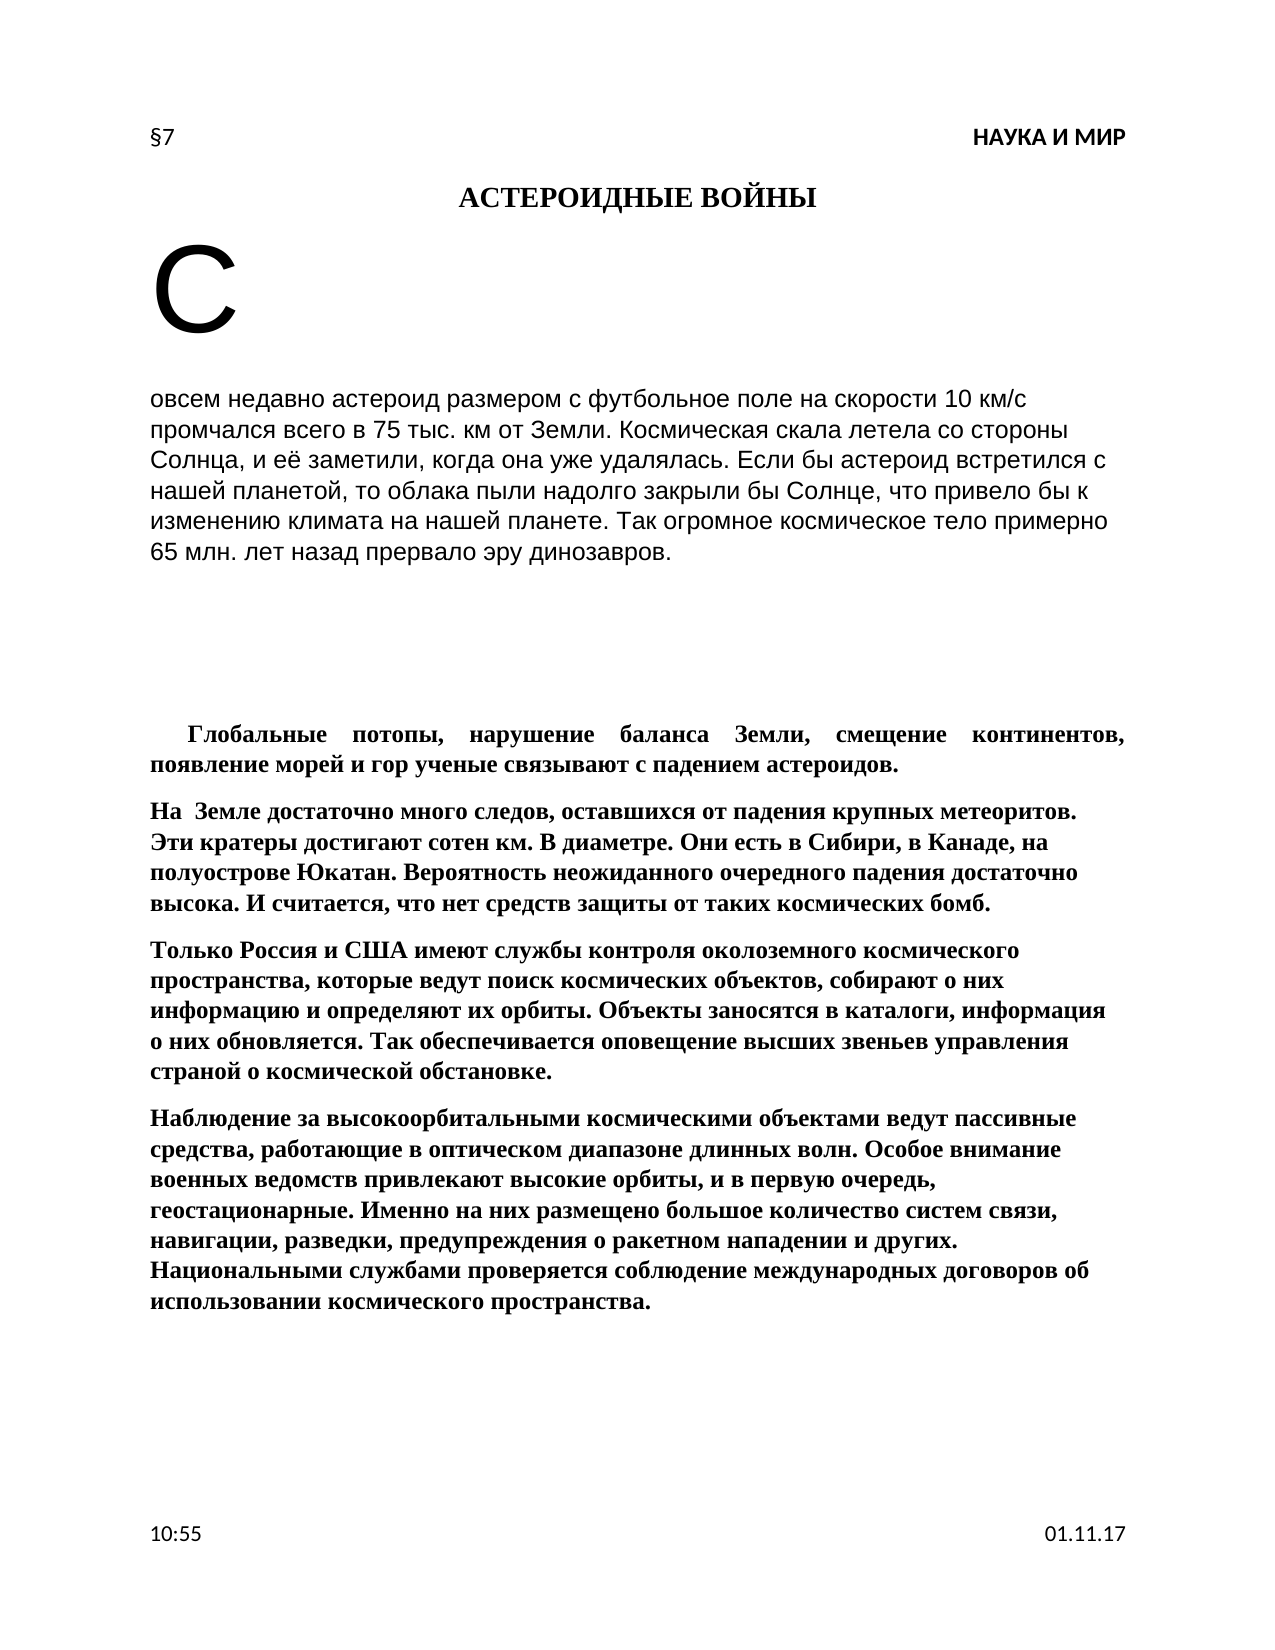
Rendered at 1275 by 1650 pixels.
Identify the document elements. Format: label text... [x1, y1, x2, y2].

text Глобальные потопы, нарушение баланса Земли, смещение континентов, появление морей и гор ученые связывают с падением астероидов. [150, 719, 1125, 778]
text АСТЕРОИДНЫЕ ВОЙНЫ [150, 180, 1125, 213]
text Только Россия и США имеют службы контроля околоземного космического пространства, которые ведут поиск космических объектов, собирают о них информацию и определяют их орбиты. Объекты заносятся в каталоги, информация о них обновляется. Так обеспечивается оповещение высших звеньев управления страной о космической обстановке. [150, 935, 1125, 1085]
text На Земле достаточно много следов, оставшихся от падения крупных метеоритов. Эти кратеры достигают сотен км. В диаметре. Они есть в Сибири, в Канаде, на полуострове Юкатан. Вероятность неожиданного очередного падения достаточно высока. И считается, что нет средств защиты от таких космических бомб. [150, 796, 1125, 916]
text овсем недавно астероид размером с футбольное поле на скорости 10 км/с промчался всего в 75 тыс. км от Земли. Космическая скала летела со стороны Солнца, и её заметили, когда она уже удалялась. Если бы астероид встретился с нашей планетой, то облака пыли надолго закрыли бы Солнце, что привело бы к изменению климата на нашей планете. Так огромное космическое тело примерно 65 млн. лет назад прервало эру динозавров. [150, 384, 1125, 565]
text С [150, 215, 1125, 359]
text Наблюдение за высокоорбитальными космическими объектами ведут пассивные средства, работающие в оптическом диапазоне длинных волн. Особое внимание военных ведомств привлекают высокие орбиты, и в первую очередь, геостационарные. Именно на них размещено большое количество систем связи, навигации, разведки, предупреждения о ракетном нападении и других. Национальными службами проверяется соблюдение международных договоров об использовании космического пространства. [150, 1103, 1125, 1315]
